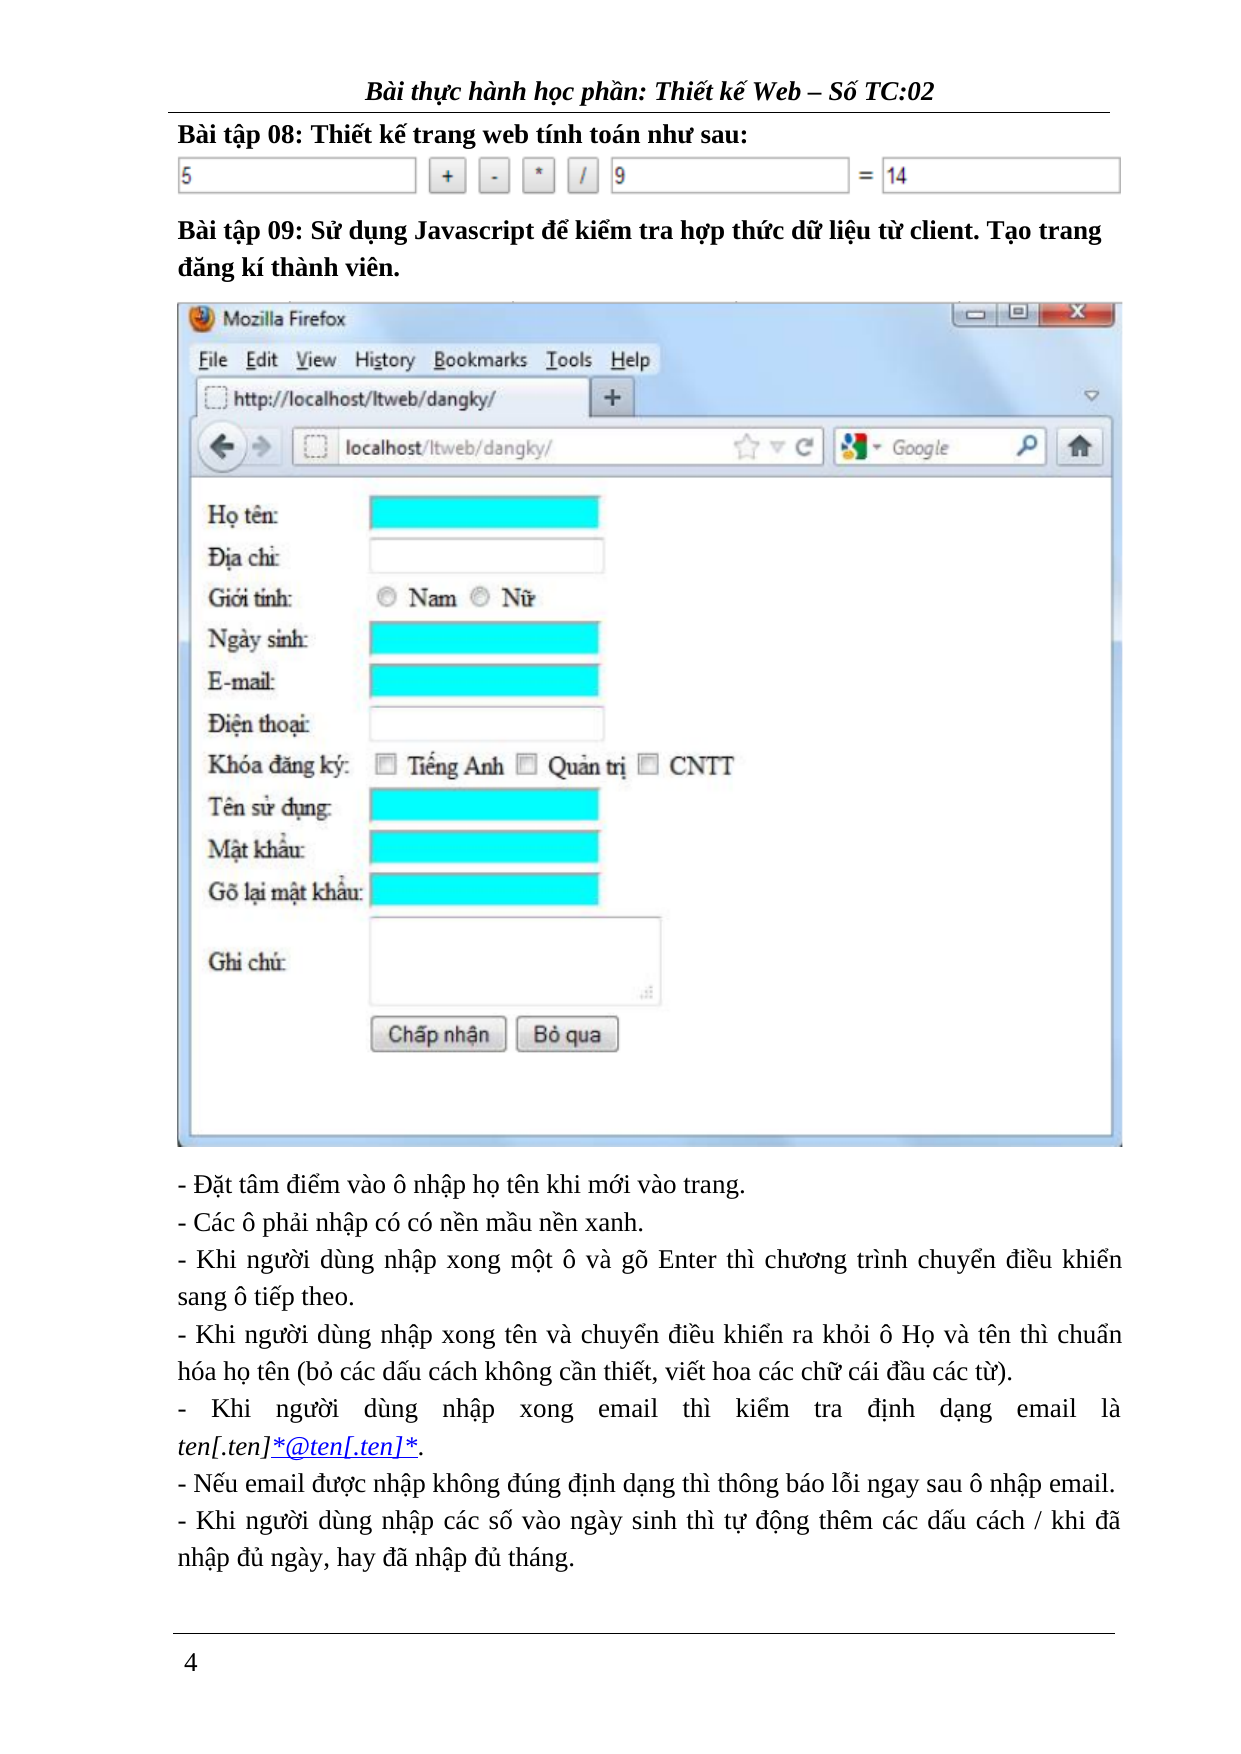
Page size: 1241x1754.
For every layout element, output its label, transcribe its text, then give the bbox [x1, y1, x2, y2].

picture [177, 301, 1123, 1147]
text - Đặt tâm điểm vào ô nhập họ tên khi mới vào trang. [177, 1169, 1122, 1200]
text - Khi người dùng nhập xong một ô và gõ Enter thì chương trình chuyển điều khiển sang ô tiếp theo. [177, 1243, 1122, 1312]
text Bài tập 08: Thiết kế trang web tính toán như sau: [177, 118, 1122, 149]
text - Nếu email được nhập không đúng định dạng thì thông báo lỗi ngay sau ô nhập email. [177, 1467, 1122, 1498]
text - Khi người dùng nhập các số vào ngày sinh thì tự động thêm các dấu cách / khi đã nhập đủ ngày, hay đã nhập đủ tháng. [177, 1504, 1122, 1573]
text - Các ô phải nhập có có nền mầu nền xanh. [177, 1206, 1122, 1237]
text - Khi người dùng nhập xong tên và chuyển điều khiển ra khỏi ô Họ và tên thì chuẩn hóa họ tên (bỏ các dấu cách không cần thiết, viết hoa các chữ cái đầu các từ). [177, 1318, 1122, 1386]
text Bài tập 09: Sử dụng Javascript để kiểm tra hợp thức dữ liệu từ client. Tạo trang đăng kí thành viên. [177, 214, 1122, 282]
picture [177, 155, 1121, 196]
text - Khi người dùng nhập xong email thì kiểm tra định dạng email là ten[.ten]*@ten[.ten]*. [177, 1392, 1122, 1461]
